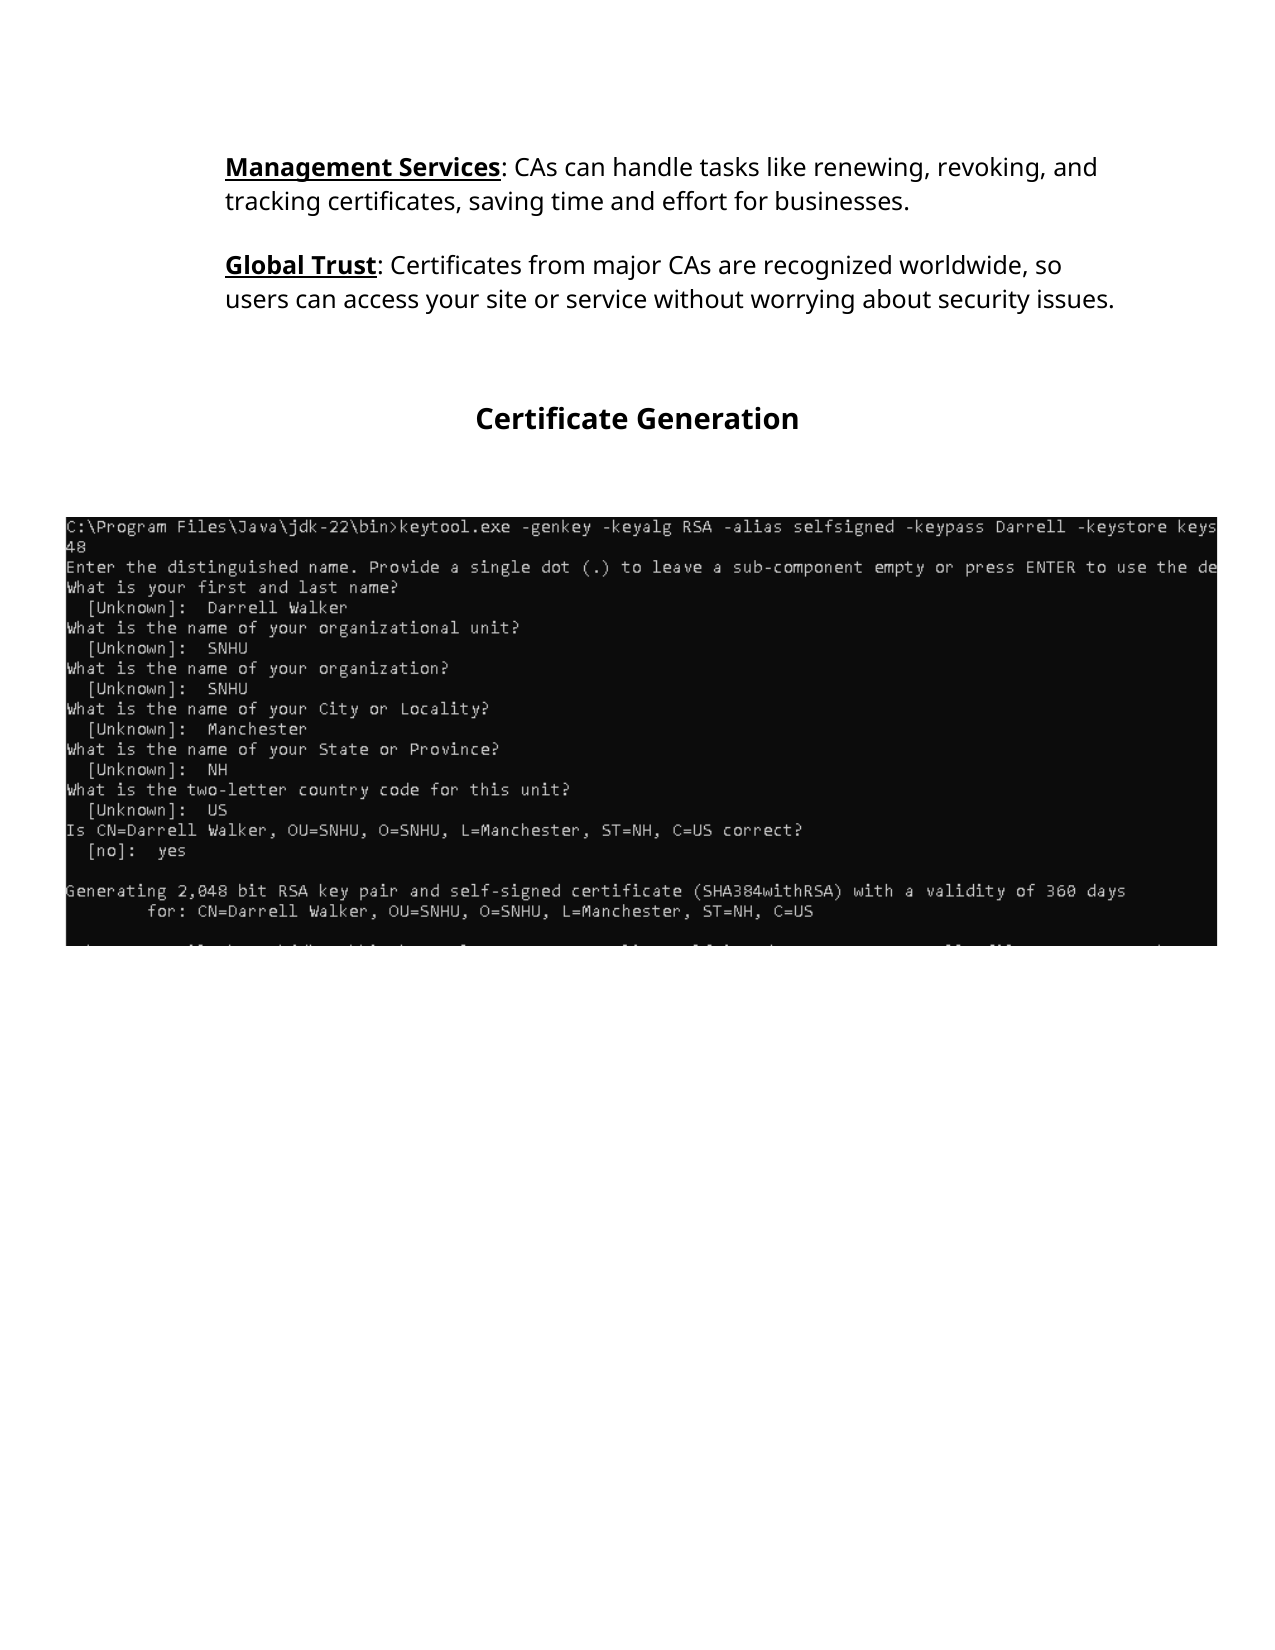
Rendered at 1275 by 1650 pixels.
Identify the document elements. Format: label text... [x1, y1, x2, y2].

picture [65, 517, 1218, 946]
text Management Services: CAs can handle tasks like renewing, revoking, and tracking certificates, saving time and effort for businesses. [225, 150, 1125, 218]
text Certificate Generation [150, 398, 1125, 438]
text Global Trust: Certificates from major CAs are recognized worldwide, so users can access your site or service without worrying about security issues. [225, 247, 1125, 315]
